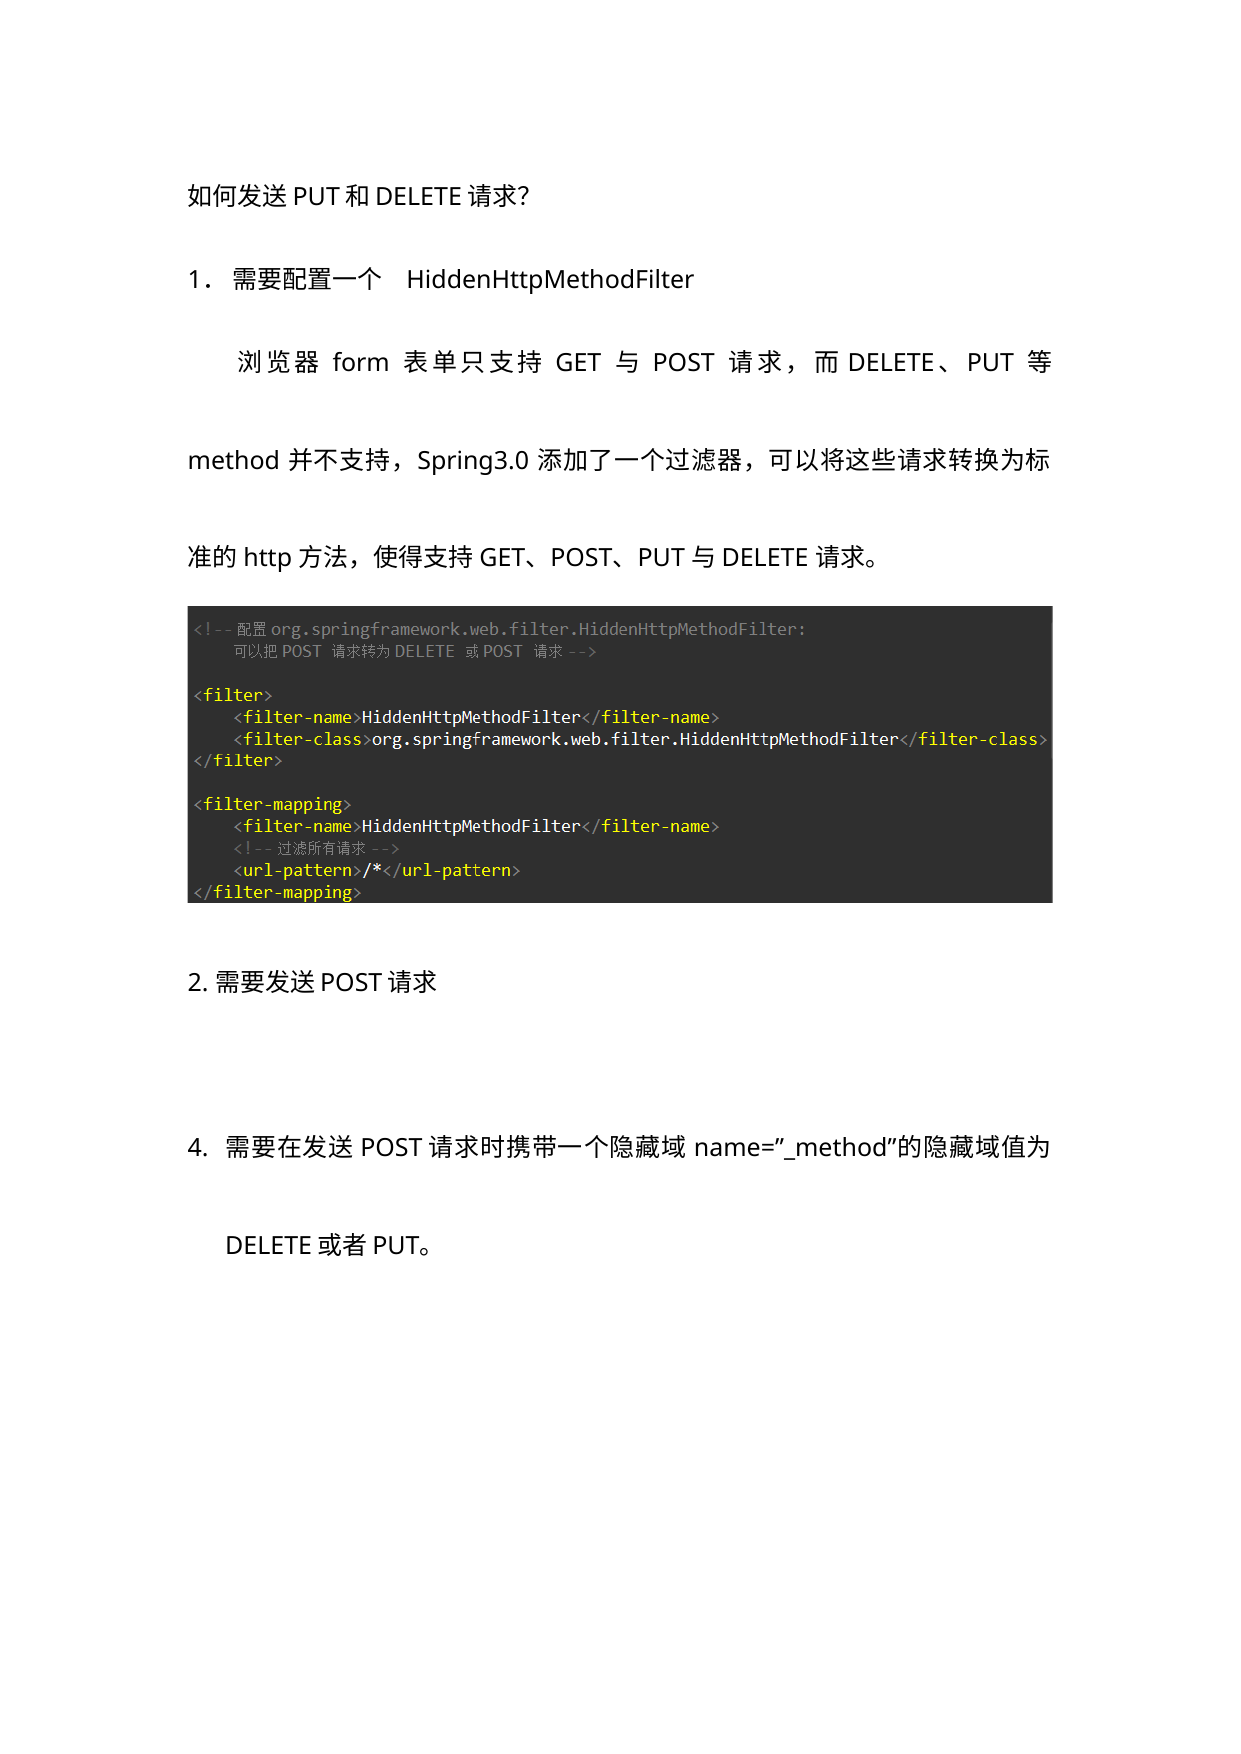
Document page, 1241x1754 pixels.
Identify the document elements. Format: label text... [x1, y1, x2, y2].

text 1． 需要配置一个 HiddenHttpMethodFilter [187, 245, 1053, 310]
text 2. 需要发送POST请求 [187, 948, 1053, 1013]
text 如何发送PUT和DELETE请求？ [187, 162, 1053, 227]
list 需要在发送POST请求时携带一个隐藏域name=”_method”的隐藏域值为DELETE或者PUT。 [187, 1113, 1053, 1276]
text 浏览器 form 表单只支持 GET 与 POST 请求，而DELETE、PUT 等 method 并不支持，Spring3.0 添加了一个过滤器，可以将这些请求转换为标准的 http 方法，使得支持 GET、POST、PUT 与DELETE 请求。 [187, 328, 1053, 588]
picture [187, 606, 1053, 903]
